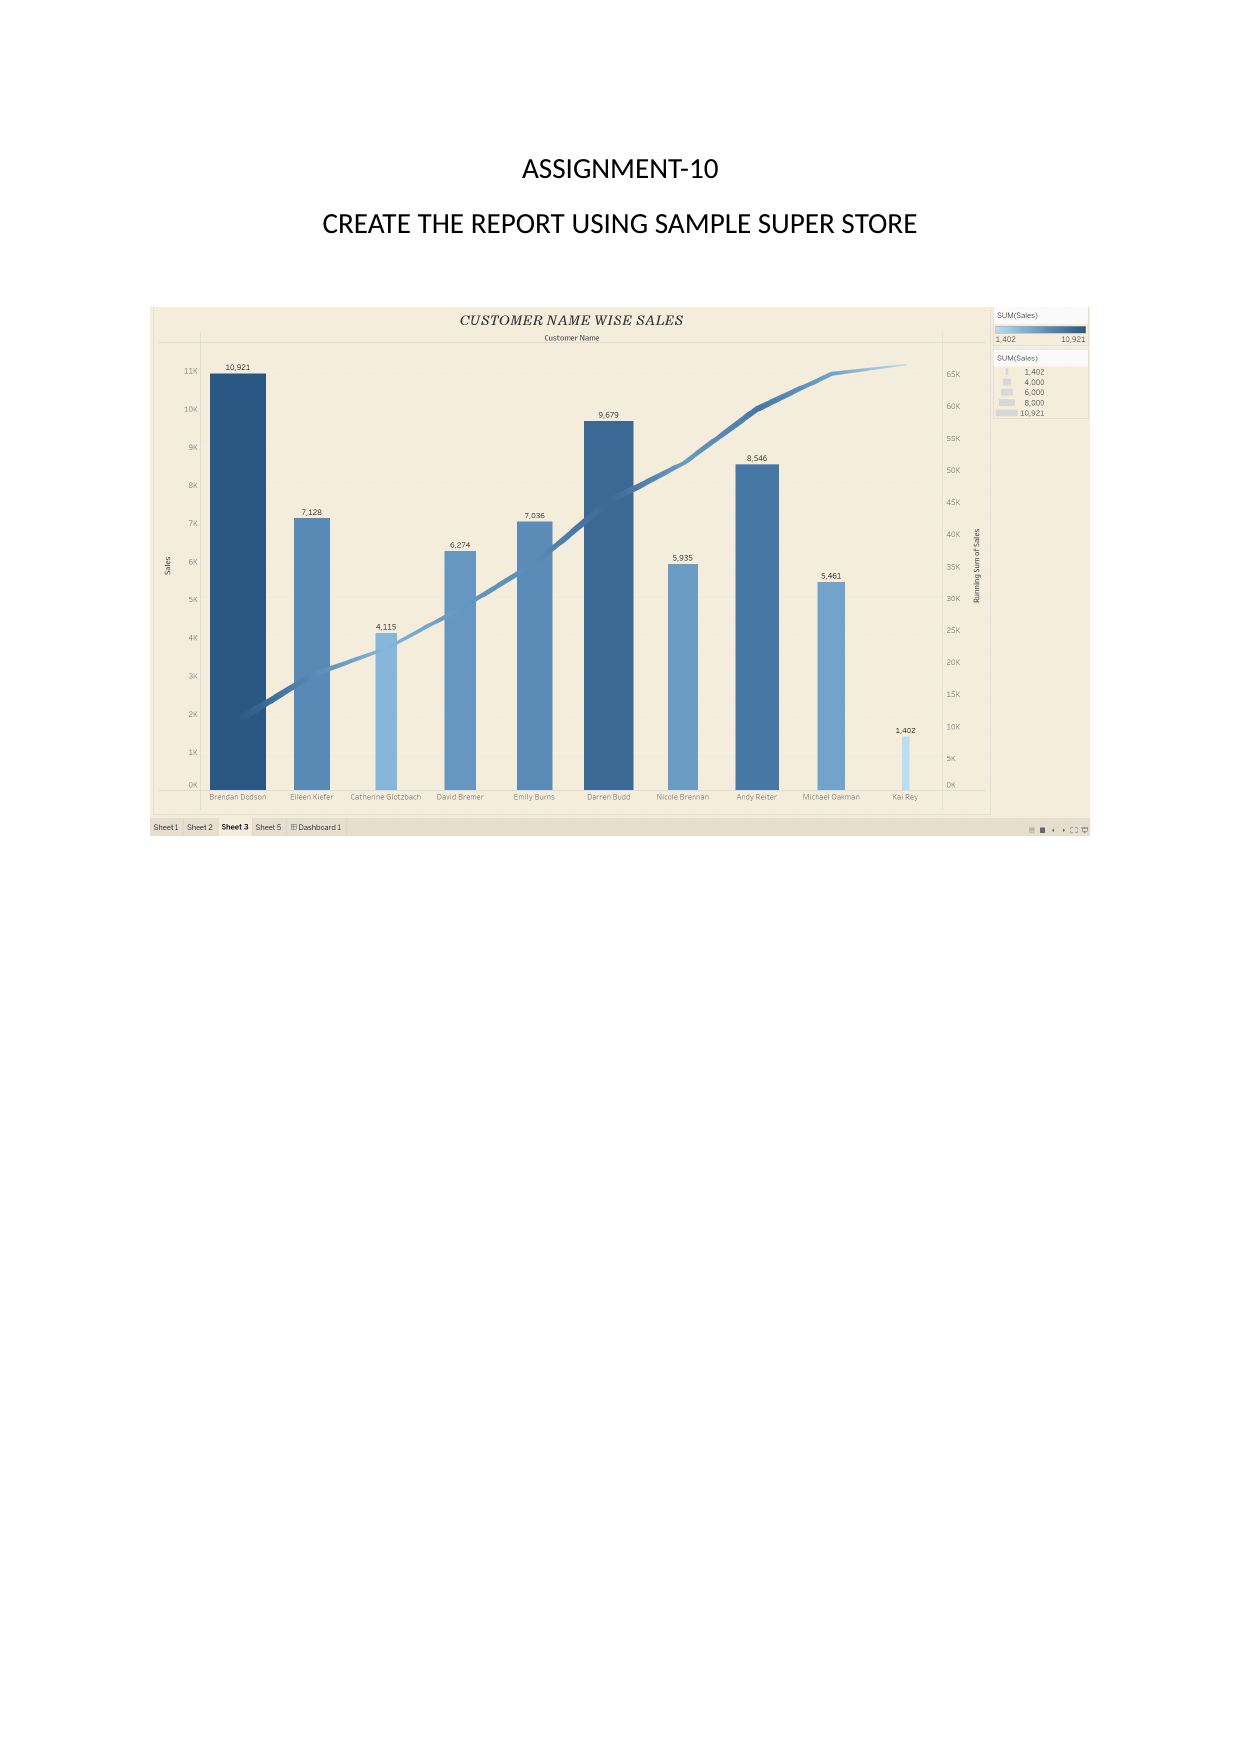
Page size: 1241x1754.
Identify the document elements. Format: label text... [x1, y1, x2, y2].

text ASSIGNMENT-10 [150, 150, 1090, 186]
picture [150, 307, 1091, 836]
text CREATE THE REPORT USING SAMPLE SUPER STORE [150, 205, 1090, 241]
